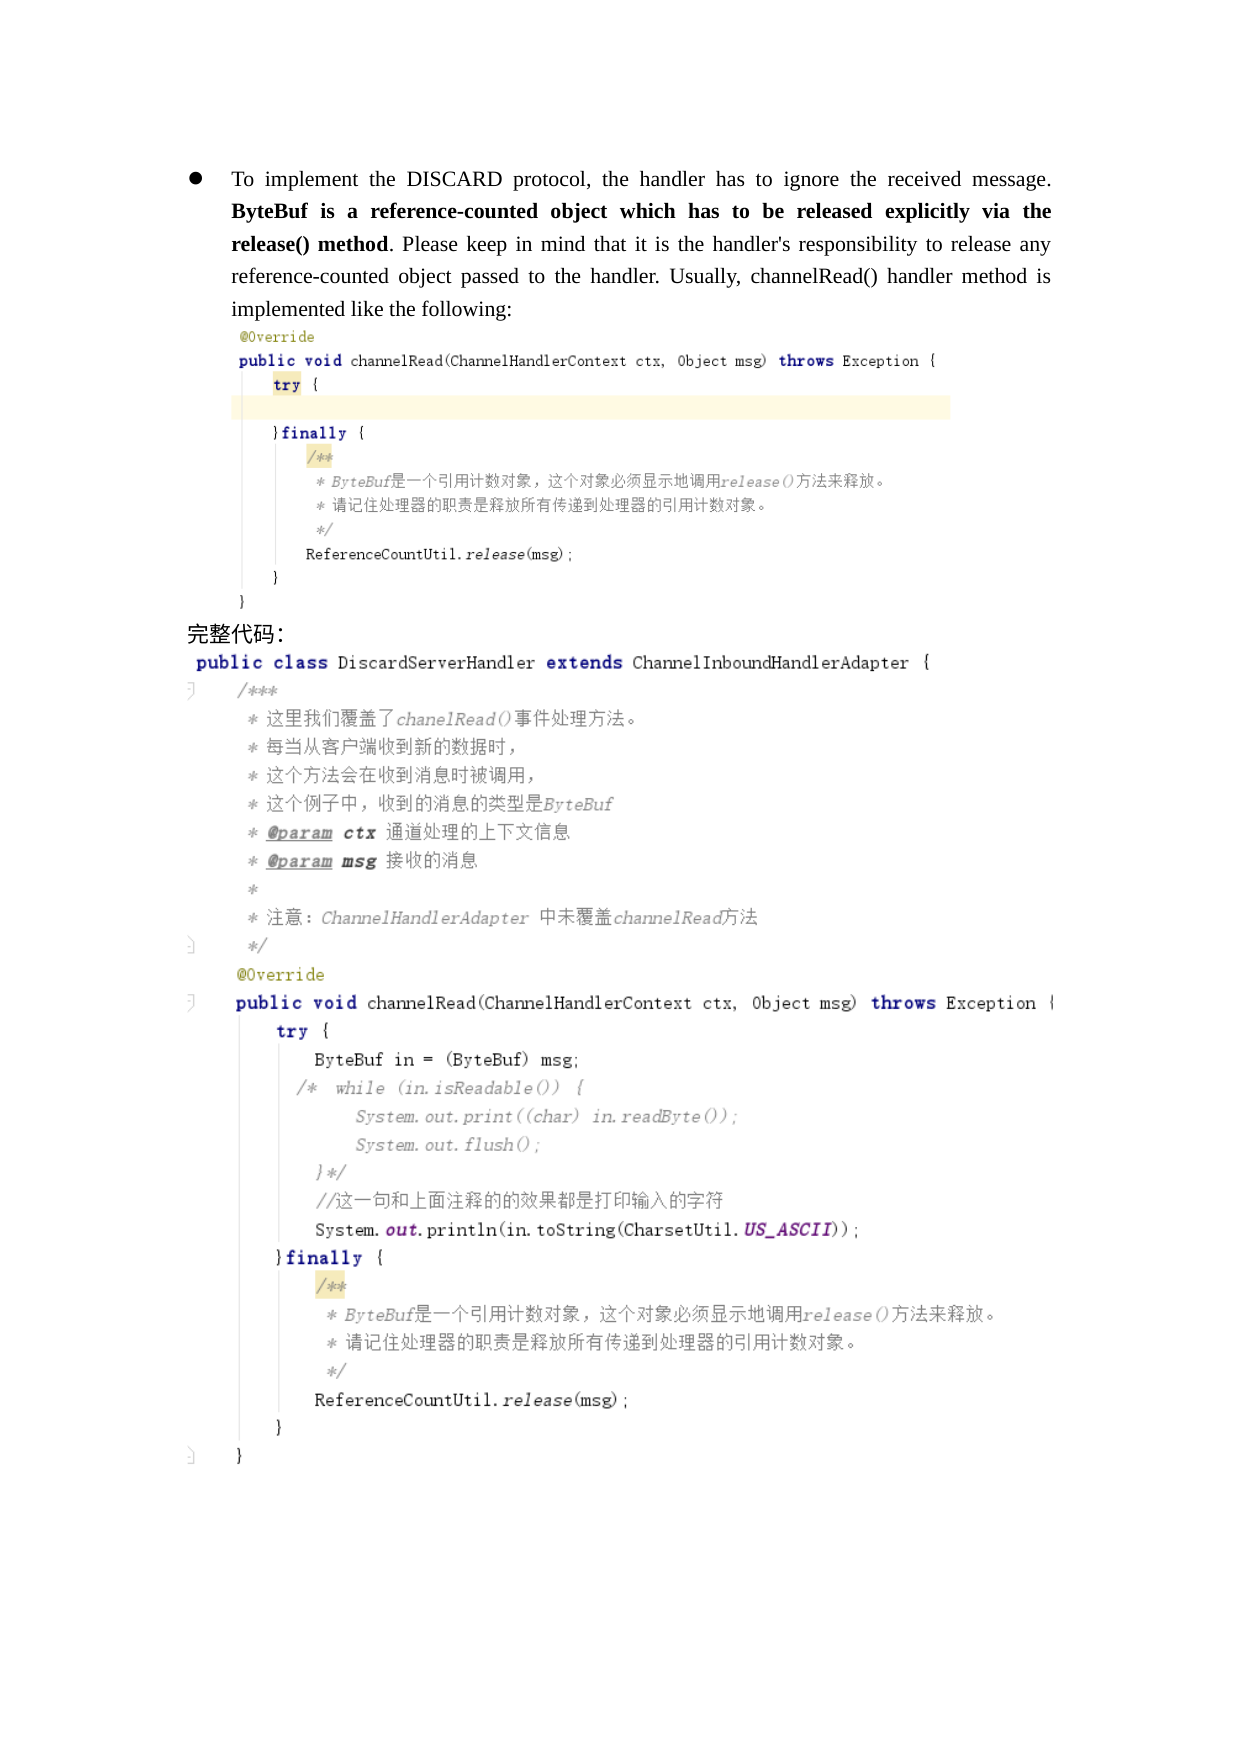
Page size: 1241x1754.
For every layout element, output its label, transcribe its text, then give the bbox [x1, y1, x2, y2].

list To implement the DISCARD protocol, the handler has to ignore the received message. ByteBuf is a reference-counted object which has to be released explicitly via the release() method. Please keep in mind that it is the handler's responsibility to release any reference-counted object passed to the handler. Usually, channelRead() handler method is implemented like the following: [187, 162, 1053, 324]
picture [231, 324, 951, 614]
picture [187, 649, 1053, 1469]
text 完整代码： [187, 617, 1053, 649]
